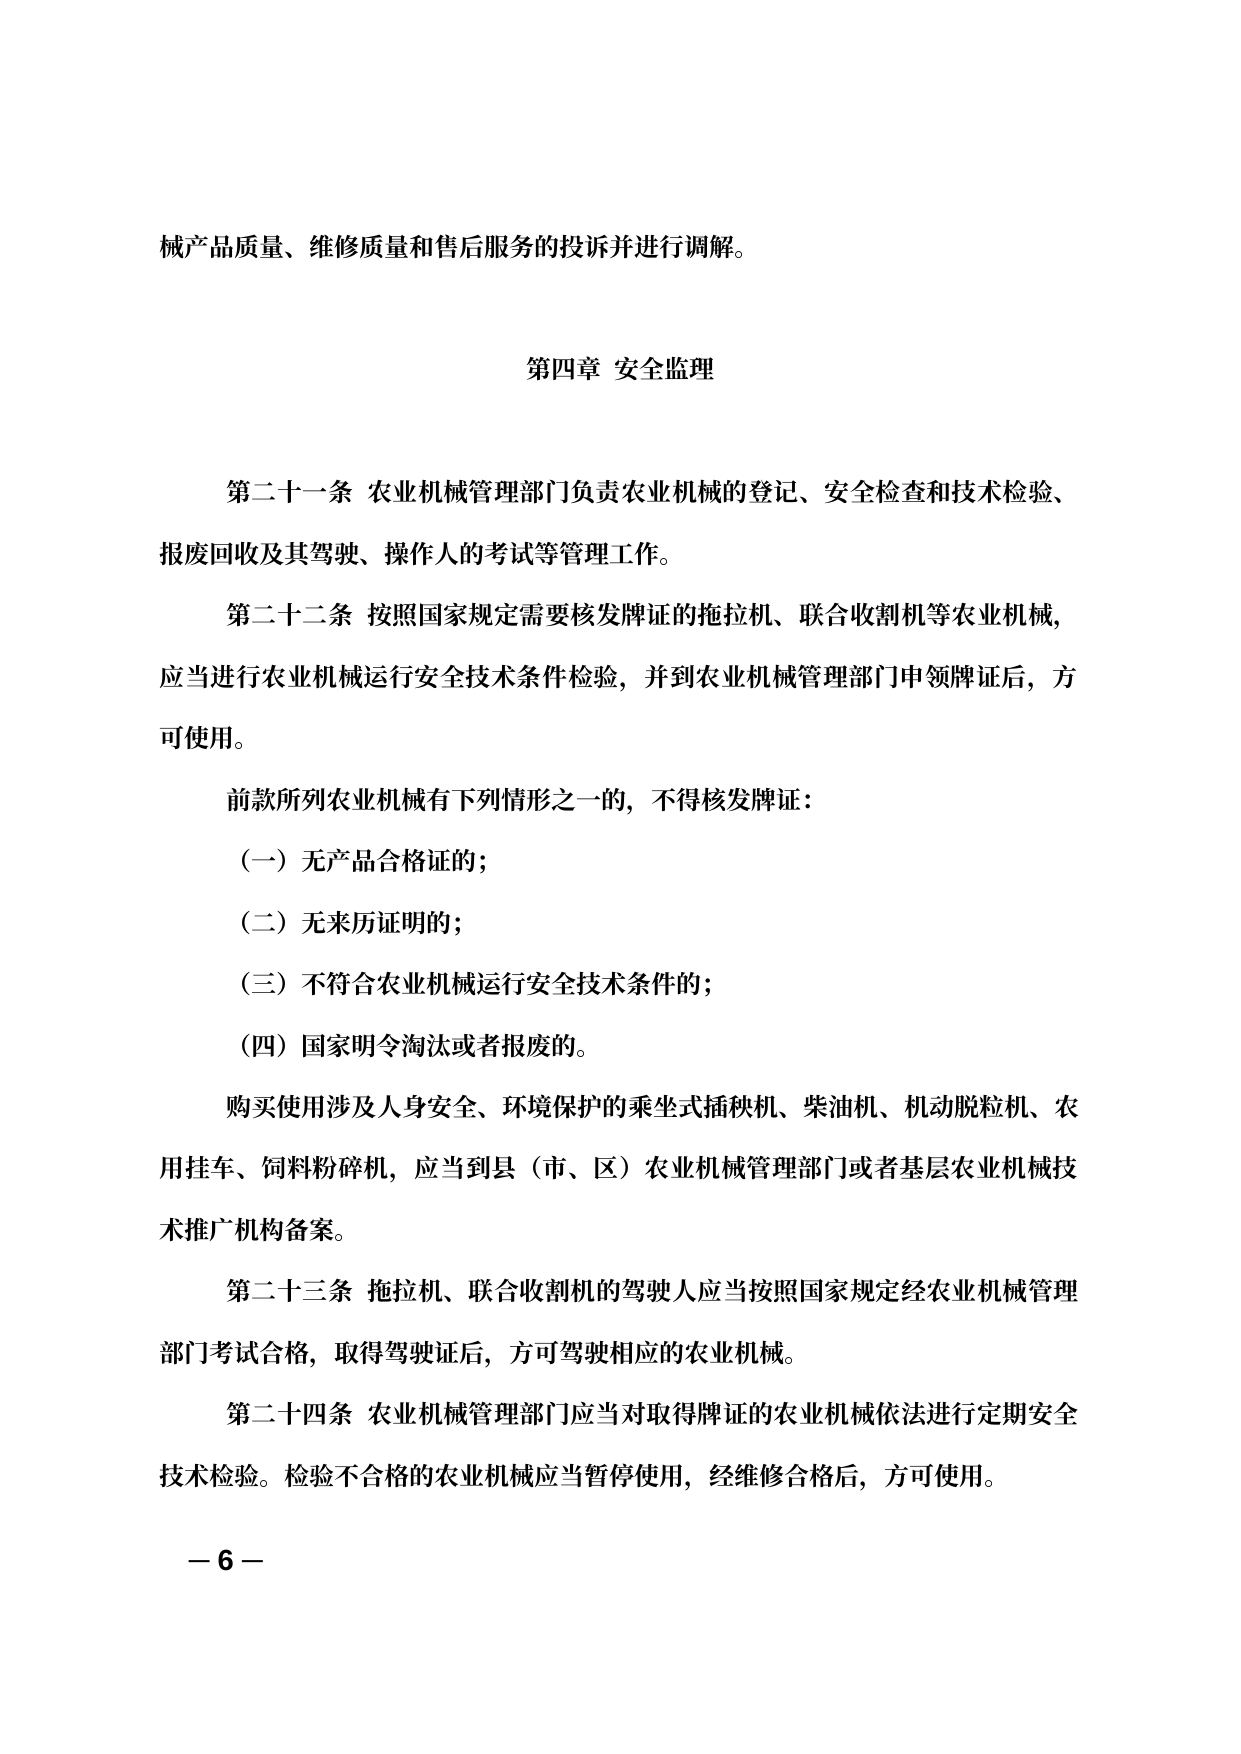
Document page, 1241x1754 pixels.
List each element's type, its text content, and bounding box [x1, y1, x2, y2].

text （二）无来历证明的； [159, 883, 1081, 944]
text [159, 207, 1081, 268]
text 第四章 安全监理 [159, 330, 1081, 391]
text 第二十一条 农业机械管理部门负责农业机械的登记、安全检查和技术检验、报废回收及其驾驶、操作人的考试等管理工作。 [159, 453, 1081, 576]
text 第二十三条 拖拉机、联合收割机的驾驶人应当按照国家规定经农业机械管理部门考试合格，取得驾驶证后，方可驾驶相应的农业机械。 [159, 1252, 1081, 1374]
text 前款所列农业机械有下列情形之一的，不得核发牌证： [159, 760, 1081, 821]
text （一）无产品合格证的； [159, 821, 1081, 883]
text 第二十二条 按照国家规定需要核发牌证的拖拉机、联合收割机等农业机械，应当进行农业机械运行安全技术条件检验，并到农业机械管理部门申领牌证后，方可使用。 [159, 576, 1081, 760]
text （三）不符合农业机械运行安全技术条件的； [159, 944, 1081, 1006]
text （四）国家明令淘汰或者报废的。 [159, 1006, 1081, 1067]
text 购买使用涉及人身安全、环境保护的乘坐式插秧机、柴油机、机动脱粒机、农用挂车、饲料粉碎机，应当到县（市、区）农业机械管理部门或者基层农业机械技术推广机构备案。 [159, 1067, 1081, 1252]
text 第二十四条 农业机械管理部门应当对取得牌证的农业机械依法进行定期安全技术检验。检验不合格的农业机械应当暂停使用，经维修合格后，方可使用。 [159, 1374, 1081, 1497]
